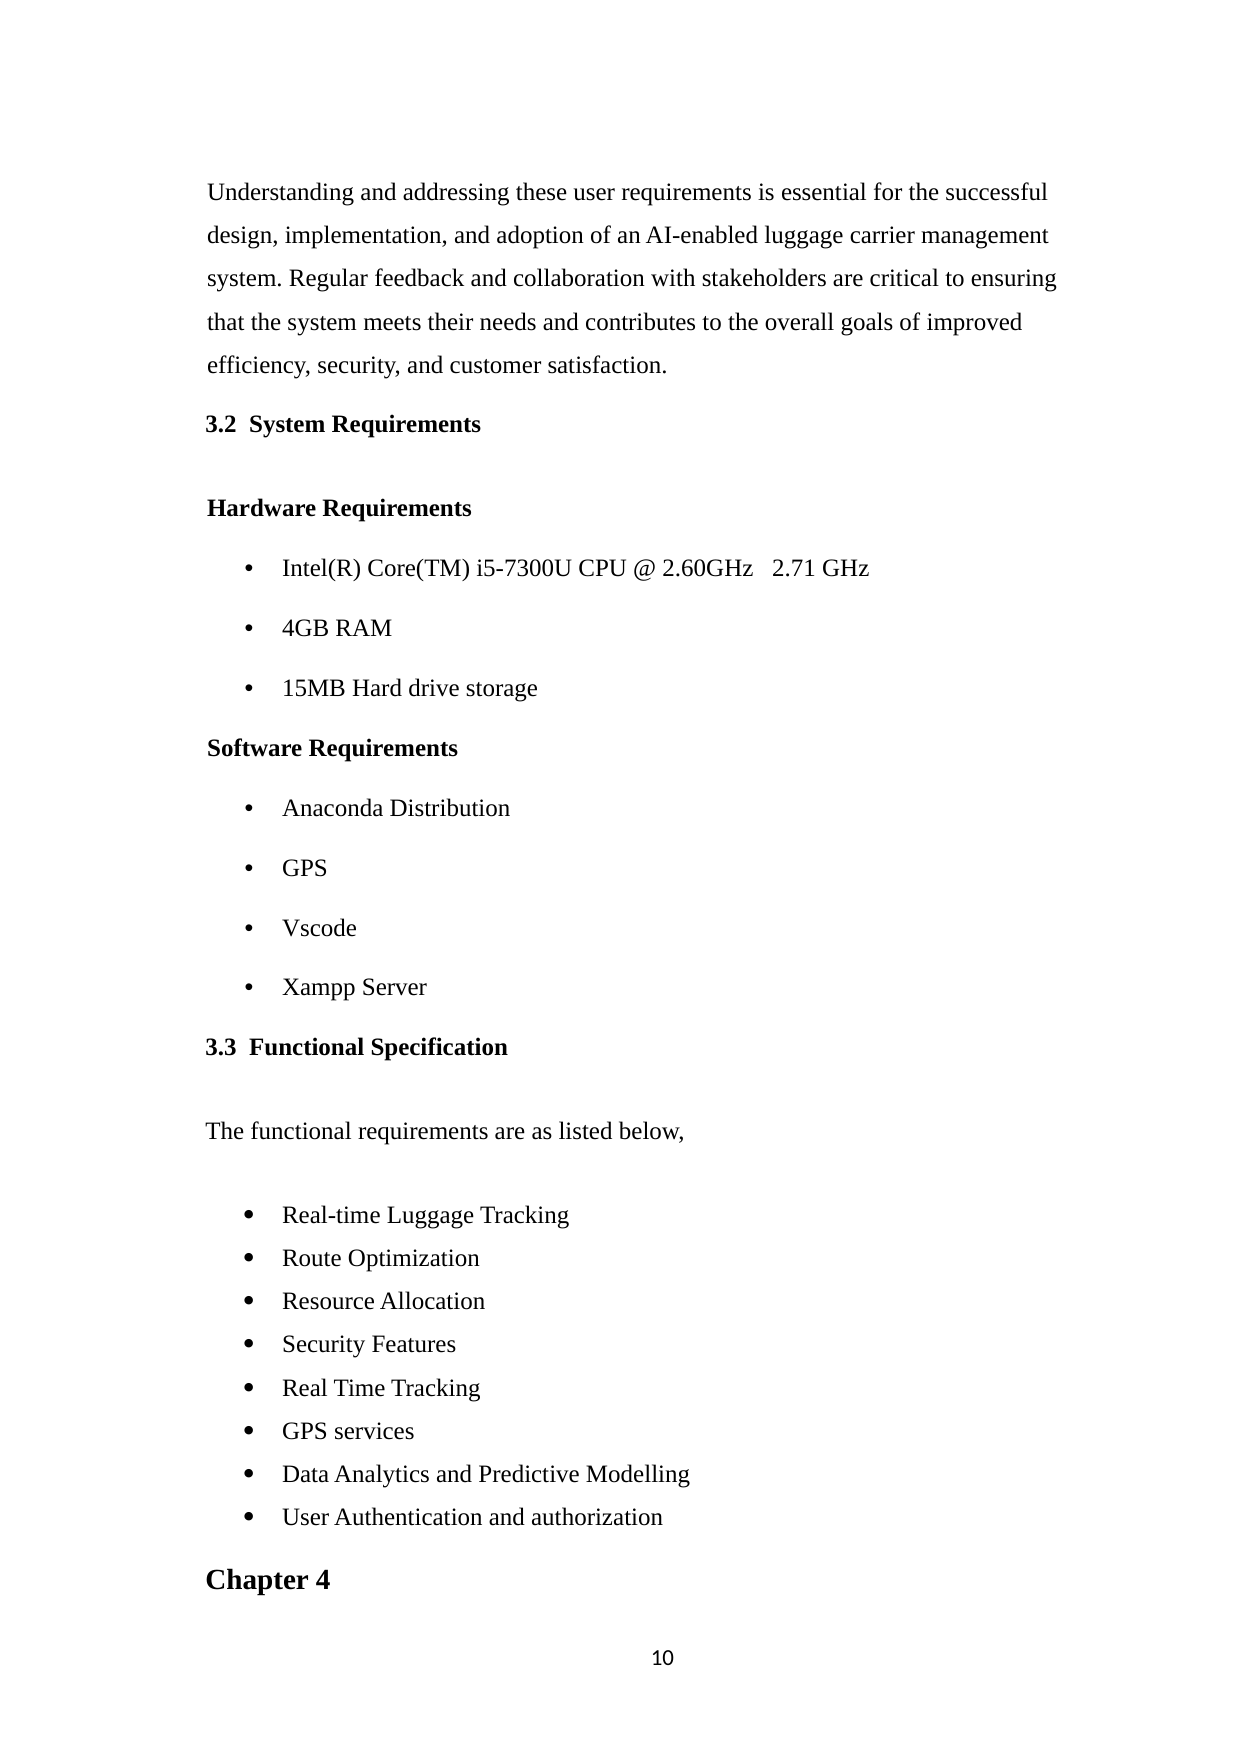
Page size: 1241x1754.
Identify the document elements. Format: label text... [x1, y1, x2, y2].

list Security Features [244, 1329, 1092, 1358]
list Intel(R) Core(TM) i5-7300U CPU @ 2.60GHz 2.71 GHz [244, 553, 1092, 582]
list Real-time Luggage Tracking [244, 1200, 1092, 1229]
list Anaconda Distribution [244, 793, 1092, 822]
list User Authentication and authorization [244, 1502, 1092, 1531]
list Route Optimization [244, 1243, 1092, 1272]
subtitle 3.2 System Requirements [205, 409, 1092, 438]
subtitle The functional requirements are as listed below, [205, 1116, 1092, 1145]
text Hardware Requirements [207, 493, 1092, 522]
list 15MB Hard drive storage [244, 673, 1092, 702]
list GPS [244, 853, 1092, 881]
list Xampp Server [244, 972, 1092, 1001]
text Understanding and addressing these user requirements is essential for the successful design, implementation, and adoption of an AI-enabled luggage carrier management system. Regular feedback and collaboration with stakeholders are critical to ensuring that the system meets their needs and contributes to the overall goals of improved efficiency, security, and customer satisfaction. [207, 177, 1092, 378]
list 4GB RAM [244, 613, 1092, 642]
text Chapter 4 [205, 1562, 727, 1595]
list Resource Allocation [244, 1286, 1092, 1315]
text Software Requirements [207, 733, 1092, 762]
subtitle 3.3 Functional Specification [205, 1032, 1092, 1061]
list Real Time Tracking [244, 1373, 1092, 1401]
list Data Analytics and Predictive Modelling [244, 1459, 1092, 1488]
list GPS services [244, 1416, 1092, 1444]
list Vscode [244, 912, 1092, 941]
